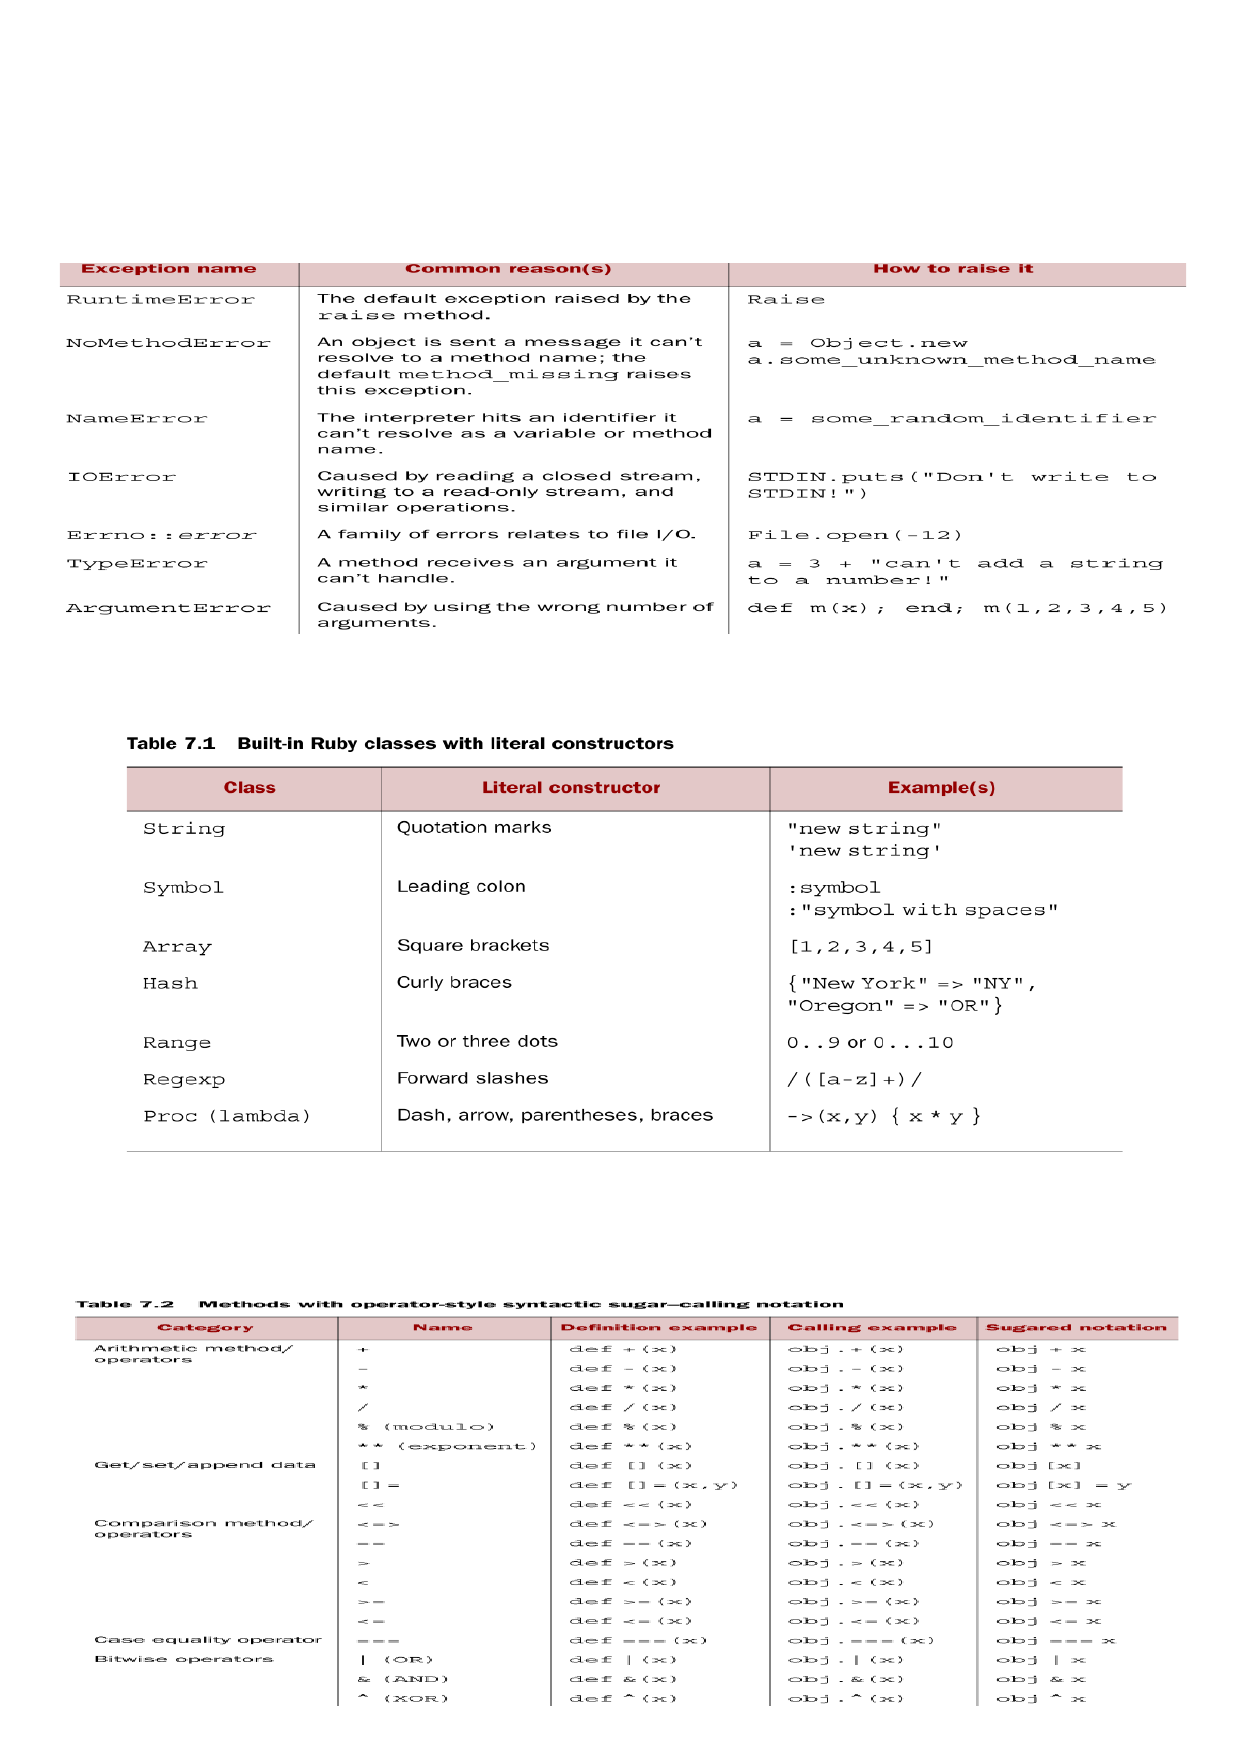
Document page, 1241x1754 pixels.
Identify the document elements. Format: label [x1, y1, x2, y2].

picture [64, 1299, 1187, 1706]
picture [117, 734, 1161, 1170]
picture [59, 263, 1187, 634]
